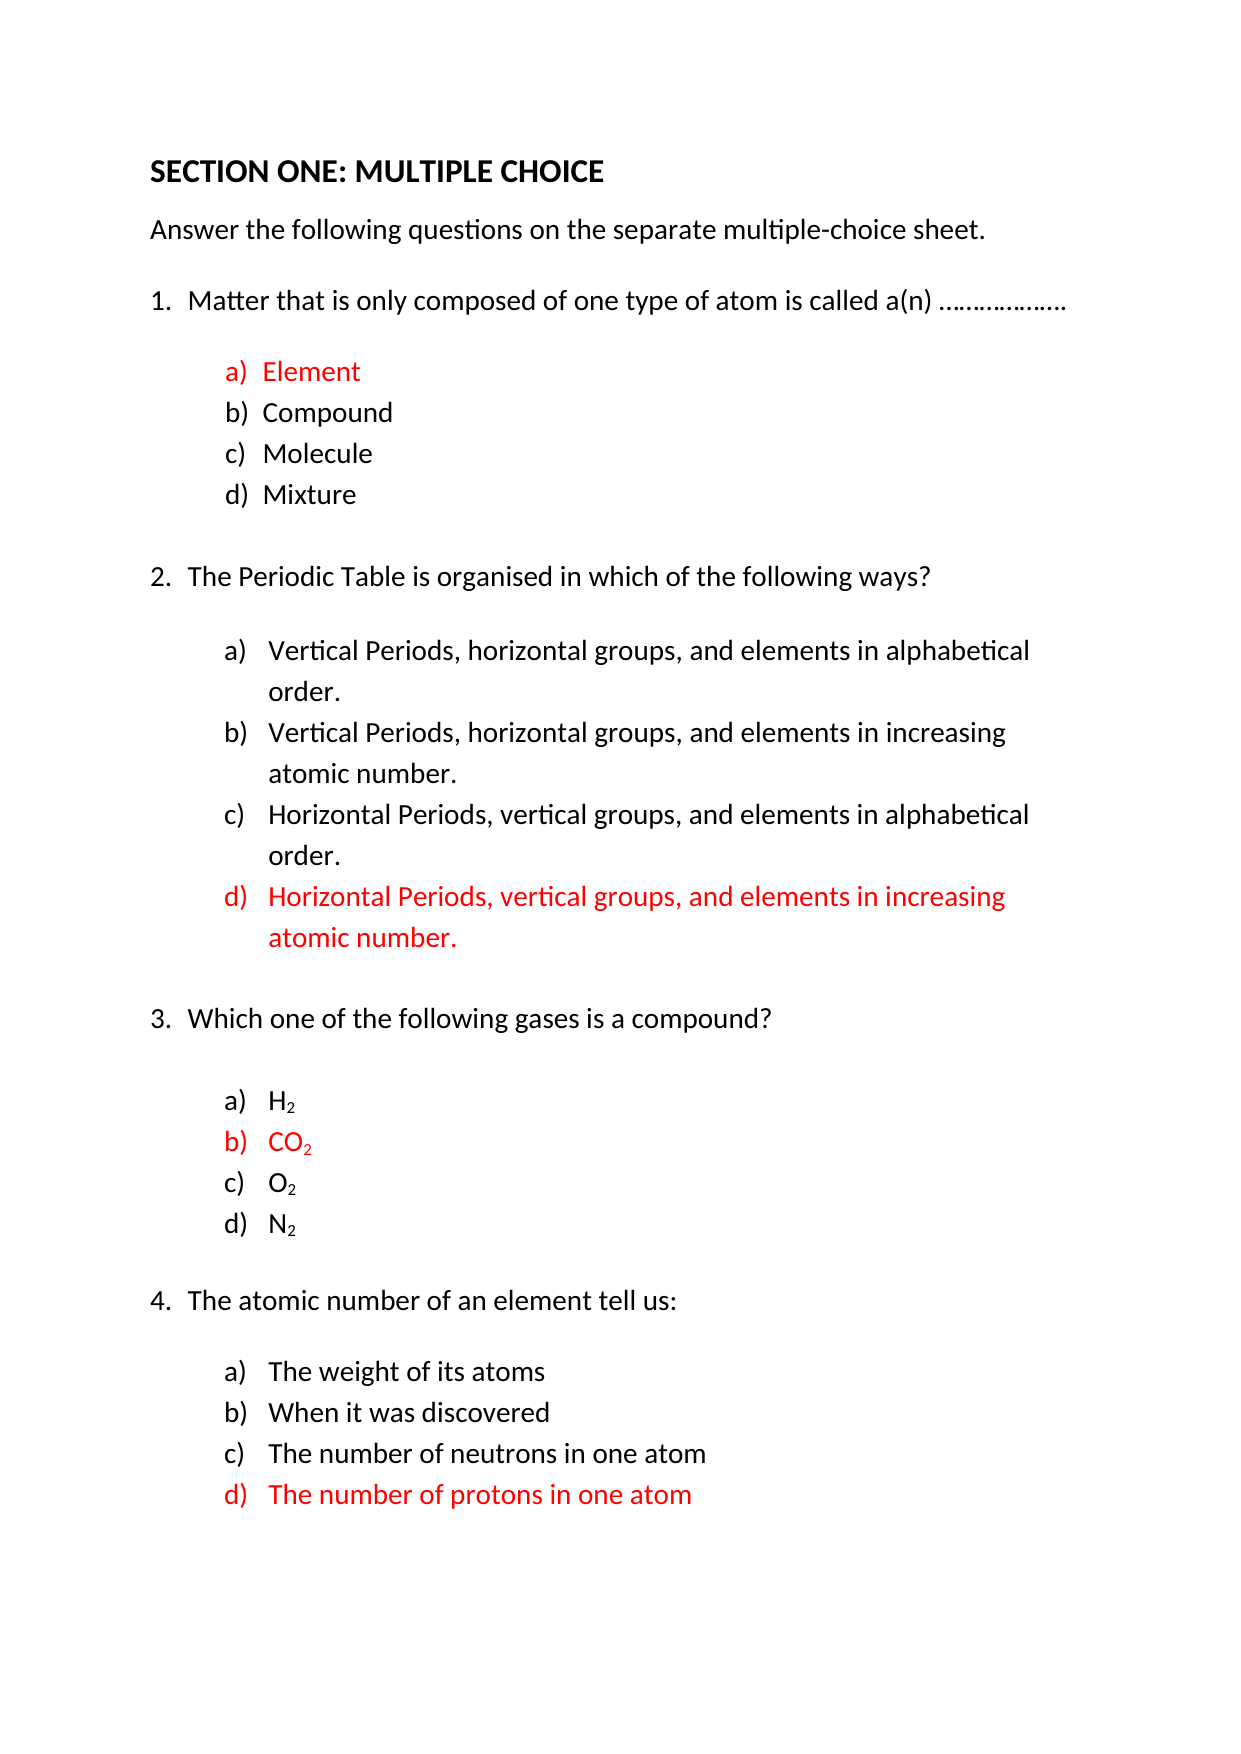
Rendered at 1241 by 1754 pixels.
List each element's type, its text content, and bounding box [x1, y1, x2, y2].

list Horizontal Periods, vertical groups, and elements in increasing atomic number. [224, 878, 1090, 954]
list H2 [224, 1082, 1090, 1118]
list N2 [224, 1205, 1090, 1241]
list Compound [225, 394, 1090, 430]
list Molecule [225, 435, 1090, 471]
text SECTION ONE: MULTIPLE CHOICE [150, 150, 1090, 191]
list Matter that is only composed of one type of atom is called a(n) ………………. [150, 282, 1090, 318]
text Answer the following questions on the separate multiple-choice sheet. [150, 211, 1090, 247]
list Vertical Periods, horizontal groups, and elements in alphabetical order. [224, 632, 1090, 709]
list O2 [224, 1164, 1090, 1200]
list Which one of the following gases is a compound? [150, 1001, 1090, 1036]
list The number of neutrons in one atom [224, 1435, 1090, 1471]
list Vertical Periods, horizontal groups, and elements in increasing atomic number. [224, 714, 1090, 791]
list Horizontal Periods, vertical groups, and elements in alphabetical order. [224, 796, 1090, 872]
list The Periodic Table is organised in which of the following ways? [150, 558, 1090, 594]
list The weight of its atoms [224, 1353, 1090, 1389]
list Mixture [225, 476, 1090, 512]
list The atomic number of an element tell us: [150, 1282, 1090, 1317]
list CO2 [224, 1123, 1090, 1159]
list When it was discovered [224, 1394, 1090, 1430]
list The number of protons in one atom [224, 1476, 1090, 1512]
list Element [225, 353, 1090, 389]
